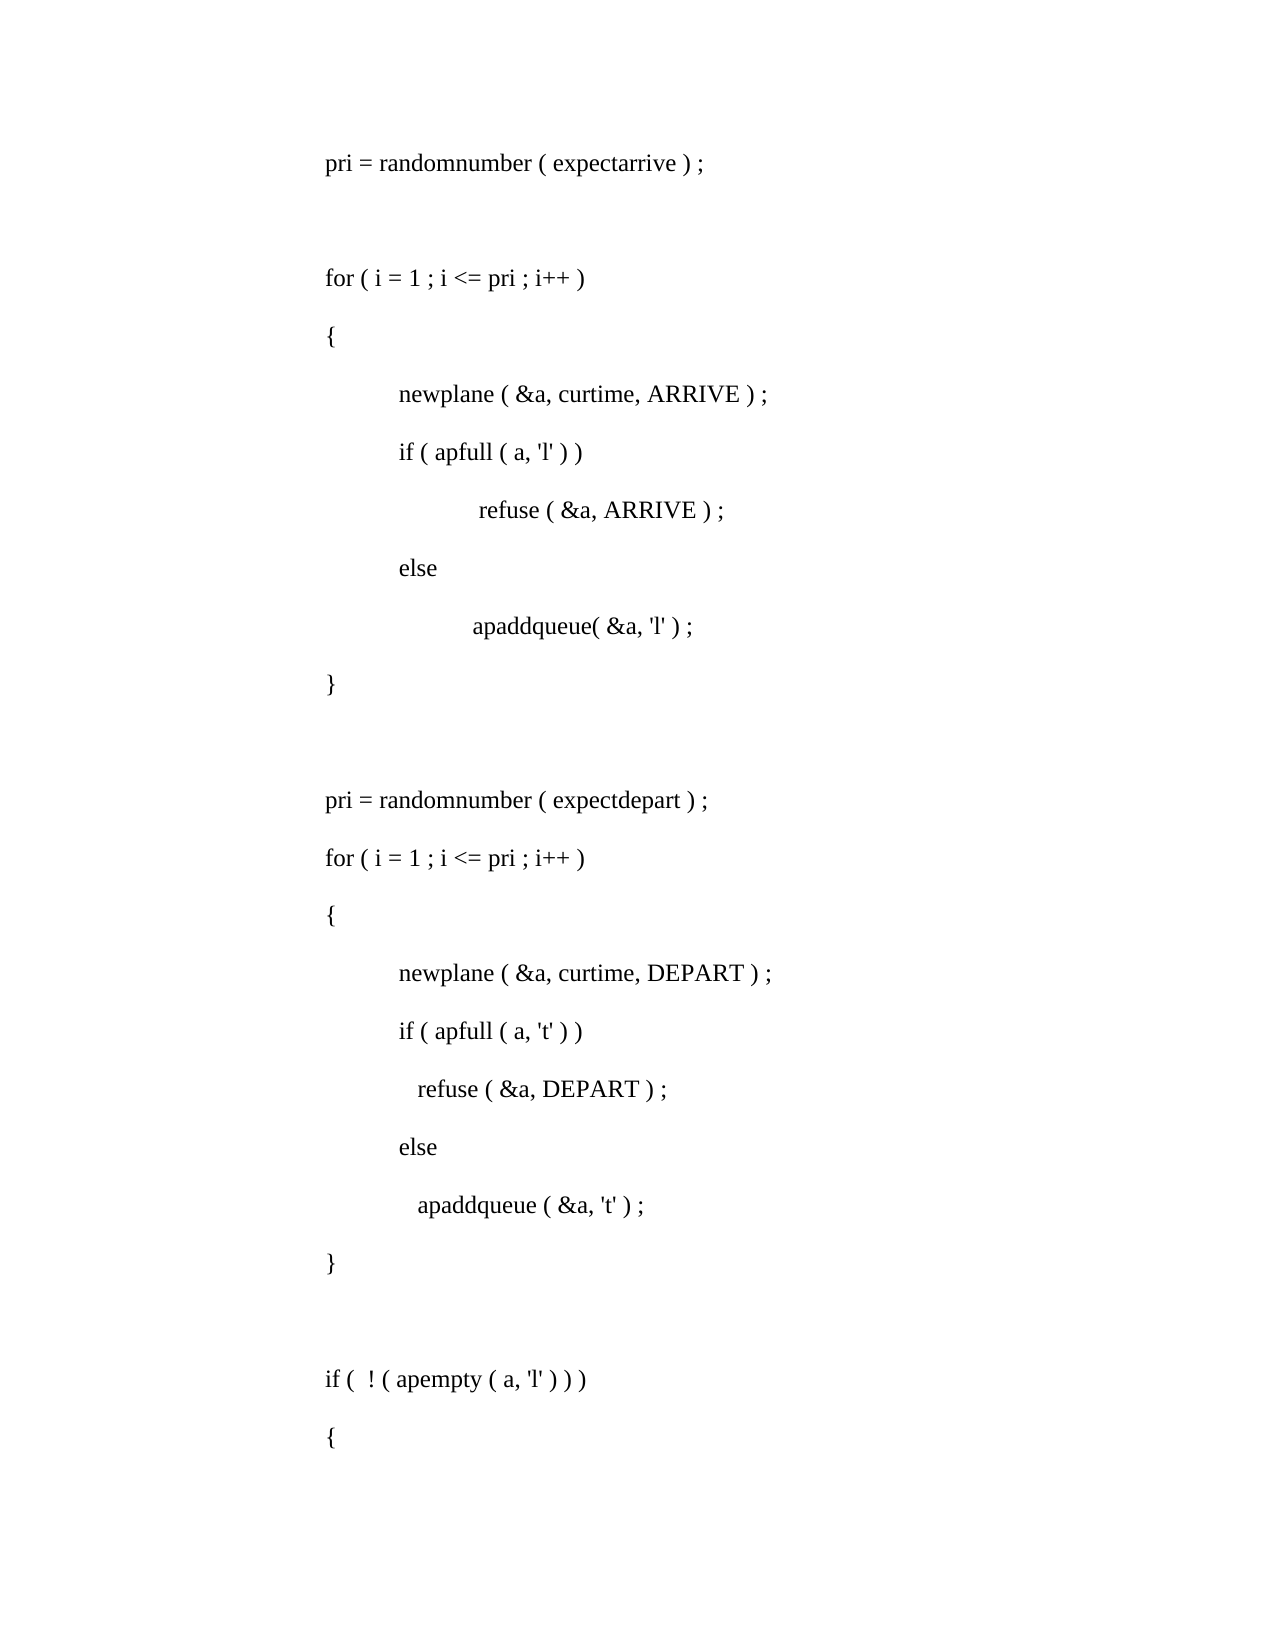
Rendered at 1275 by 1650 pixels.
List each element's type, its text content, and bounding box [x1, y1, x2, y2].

text refuse ( &a, ARRIVE ) ; [177, 495, 1098, 524]
text if ( apfull ( a, 'l' ) ) [177, 437, 1098, 466]
text pri = randomnumber ( expectdepart ) ; [177, 785, 1098, 813]
text { [177, 901, 1098, 929]
text } [177, 669, 1098, 698]
text { [177, 321, 1098, 350]
text for ( i = 1 ; i <= pri ; i++ ) [177, 263, 1098, 292]
text else [177, 553, 1098, 582]
text newplane ( &a, curtime, DEPART ) ; [177, 958, 1098, 987]
text { [177, 1422, 1098, 1451]
text refuse ( &a, DEPART ) ; [177, 1074, 1098, 1103]
text pri = randomnumber ( expectarrive ) ; [177, 148, 1098, 176]
text newplane ( &a, curtime, ARRIVE ) ; [177, 379, 1098, 408]
text if ( apfull ( a, 't' ) ) [177, 1016, 1098, 1045]
text } [177, 1248, 1098, 1277]
text apaddqueue( &a, 'l' ) ; [177, 611, 1098, 640]
text apaddqueue ( &a, 't' ) ; [177, 1190, 1098, 1219]
text if ( ! ( apempty ( a, 'l' ) ) ) [177, 1364, 1098, 1393]
text else [177, 1132, 1098, 1161]
text for ( i = 1 ; i <= pri ; i++ ) [177, 843, 1098, 871]
